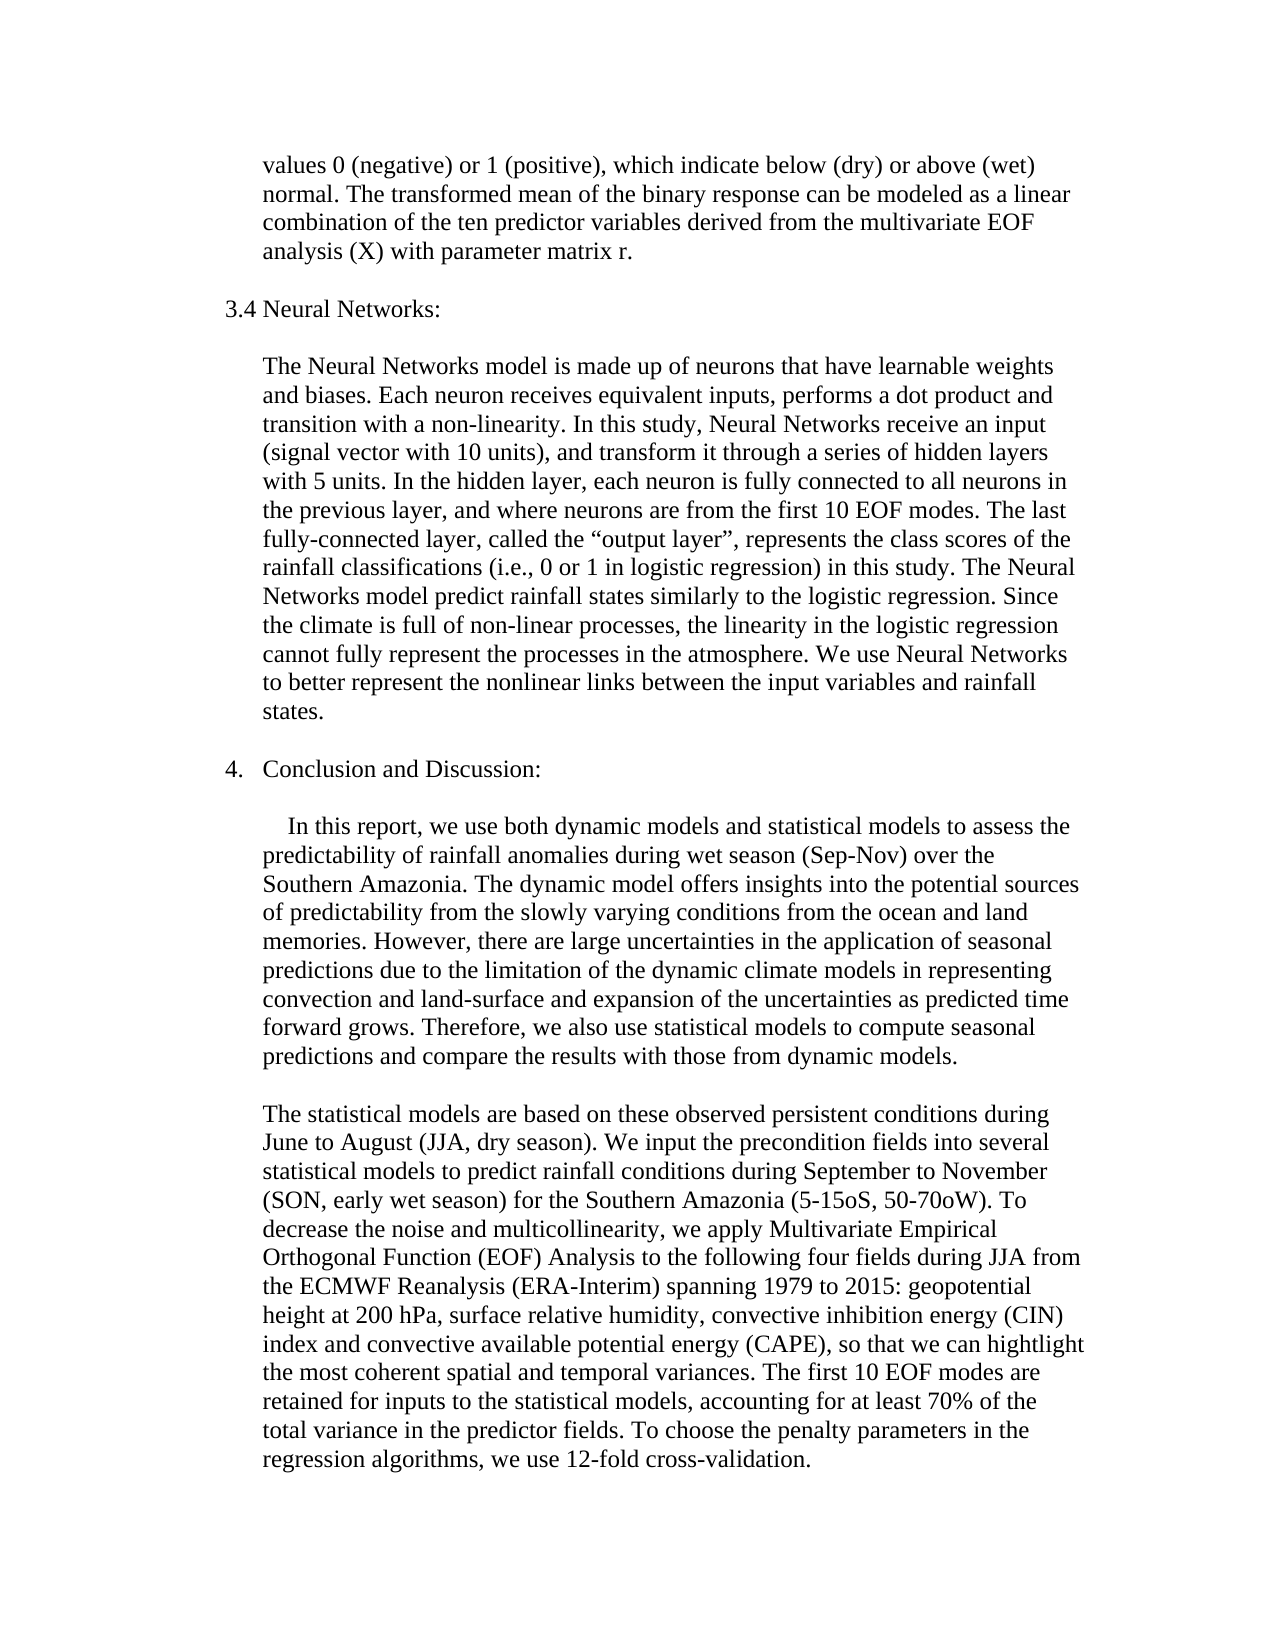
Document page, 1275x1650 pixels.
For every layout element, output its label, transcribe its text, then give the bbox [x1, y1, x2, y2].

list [262, 150, 1087, 265]
list Conclusion and Discussion: [225, 754, 1087, 782]
list Neural Networks: [225, 294, 1087, 322]
list In this report, we use both dynamic models and statistical models to assess the predictability of rainfall anomalies during wet season (Sep-Nov) over the Southern Amazonia. The dynamic model offers insights into the potential sources of predictability from the slowly varying conditions from the ocean and land memories. However, there are large uncertainties in the application of seasonal predictions due to the limitation of the dynamic climate models in representing convection and land-surface and expansion of the uncertainties as predicted time forward grows. Therefore, we also use statistical models to compute seasonal predictions and compare the results with those from dynamic models. [262, 811, 1087, 1070]
list The Neural Networks model is made up of neurons that have learnable weights and biases. Each neuron receives equivalent inputs, performs a dot product and transition with a non-linearity. In this study, Neural Networks receive an input (signal vector with 10 units), and transform it through a series of hidden layers with 5 units. In the hidden layer, each neuron is fully connected to all neurons in the previous layer, and where neurons are from the first 10 EOF modes. The last fully-connected layer, called the “output layer”, represents the class scores of the rainfall classifications (i.e., 0 or 1 in logistic regression) in this study. The Neural Networks model predict rainfall states similarly to the logistic regression. Since the climate is full of non-linear processes, the linearity in the logistic regression cannot fully represent the processes in the atmosphere. We use Neural Networks to better represent the nonlinear links between the input variables and rainfall states. [262, 351, 1087, 725]
list The statistical models are based on these observed persistent conditions during June to August (JJA, dry season). We input the precondition fields into several statistical models to predict rainfall conditions during September to November (SON, early wet season) for the Southern Amazonia (5-15oS, 50-70oW). To decrease the noise and multicollinearity, we apply Multivariate Empirical Orthogonal Function (EOF) Analysis to the following four fields during JJA from the ECMWF Reanalysis (ERA-Interim) spanning 1979 to 2015: geopotential height at 200 hPa, surface relative humidity, convective inhibition energy (CIN) index and convective available potential energy (CAPE), so that we can hightlight the most coherent spatial and temporal variances. The first 10 EOF modes are retained for inputs to the statistical models, accounting for at least 70% of the total variance in the predictor fields. To choose the penalty parameters in the regression algorithms, we use 12-fold cross-validation. [262, 1099, 1087, 1472]
